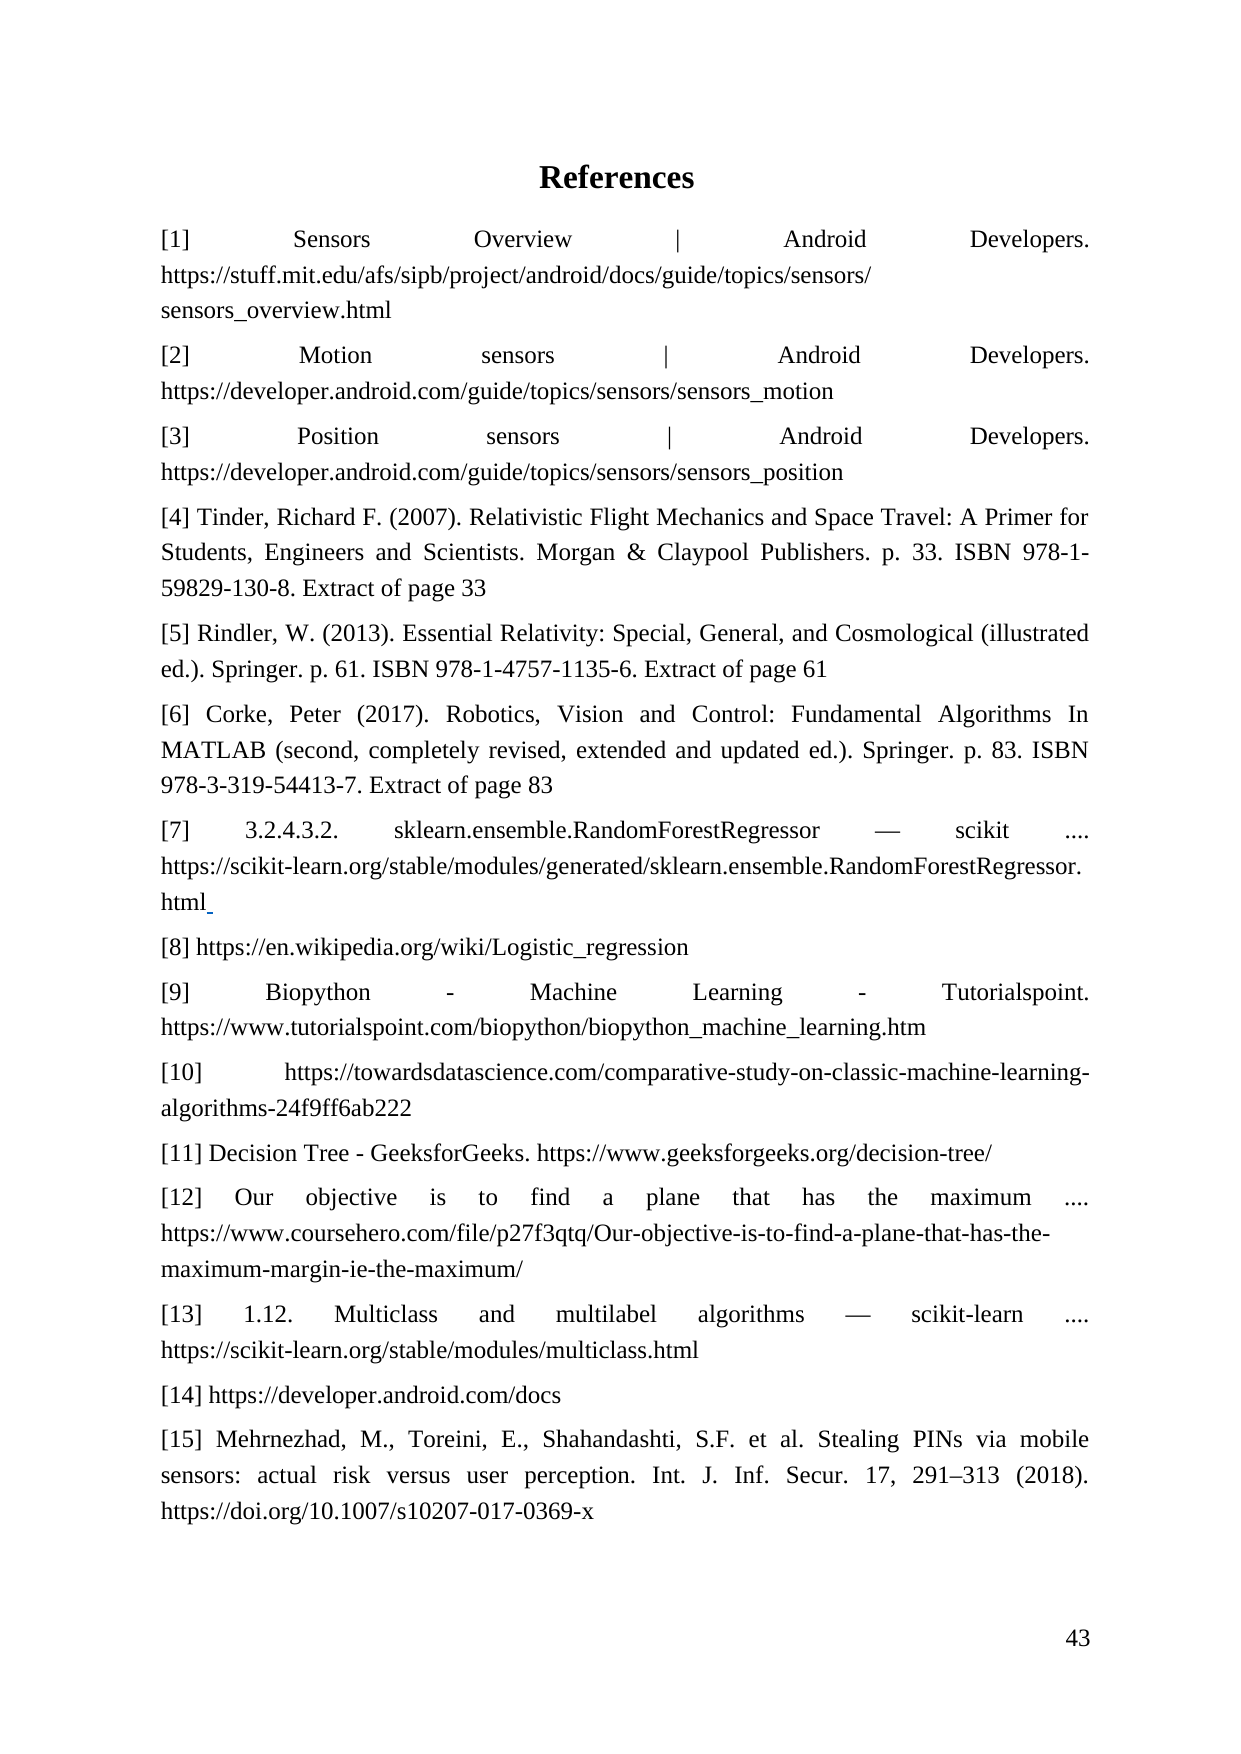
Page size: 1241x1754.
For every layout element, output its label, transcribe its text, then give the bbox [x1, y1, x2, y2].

text [11] Decision Tree - GeeksforGeeks. https://www.geeksforgeeks.org/decision-tree/ [161, 1138, 1090, 1167]
text [3] Position sensors | Android Developers. https://developer.android.com/guide/topics/sensors/sensors_position [161, 421, 1090, 486]
text [12] Our objective is to find a plane that has the maximum .... https://www.coursehero.com/file/p27f3qtq/Our-objective-is-to-find-a-plane-that-has-the-maximum-margin-ie-the-maximum/ [161, 1182, 1090, 1283]
text [7] 3.2.4.3.2. sklearn.ensemble.RandomForestRegressor — scikit .... https://scikit-learn.org/stable/modules/generated/sklearn.ensemble.RandomForestRegressor.html [161, 815, 1090, 916]
text [6] Corke, Peter (2017). Robotics, Vision and Control: Fundamental Algorithms In MATLAB (second, completely revised, extended and updated ed.). Springer. p. 83. ISBN 978-3-319-54413-7. Extract of page 83 [161, 699, 1090, 799]
text [13] 1.12. Multiclass and multilabel algorithms — scikit-learn .... https://scikit-learn.org/stable/modules/multiclass.html [161, 1299, 1090, 1364]
text [9] Biopython - Machine Learning - Tutorialspoint. https://www.tutorialspoint.com/biopython/biopython_machine_learning.htm [161, 977, 1090, 1041]
subtitle References [161, 157, 1073, 196]
text [1] Sensors Overview | Android Developers. https://stuff.mit.edu/afs/sipb/project/android/docs/guide/topics/sensors/sensors_overview.html [161, 224, 1090, 324]
text [10] https://towardsdatascience.com/comparative-study-on-classic-machine-learning-algorithms-24f9ff6ab222 [161, 1057, 1090, 1122]
text [4] Tinder, Richard F. (2007). Relativistic Flight Mechanics and Space Travel: A Primer for Students, Engineers and Scientists. Morgan & Claypool Publishers. p. 33. ISBN 978-1-59829-130-8. Extract of page 33 [161, 502, 1090, 602]
text [15] Mehrnezhad, M., Toreini, E., Shahandashti, S.F. et al. Stealing PINs via mobile sensors: actual risk versus user perception. Int. J. Inf. Secur. 17, 291–313 (2018). https://doi.org/10.1007/s10207-017-0369-x [161, 1424, 1090, 1525]
text [5] Rindler, W. (2013). Essential Relativity: Special, General, and Cosmological (illustrated ed.). Springer. p. 61. ISBN 978-1-4757-1135-6. Extract of page 61 [161, 618, 1090, 683]
text [2] Motion sensors | Android Developers. https://developer.android.com/guide/topics/sensors/sensors_motion [161, 340, 1090, 405]
text [14] https://developer.android.com/docs [161, 1380, 1090, 1408]
text [8] https://en.wikipedia.org/wiki/Logistic_regression [161, 932, 1090, 961]
